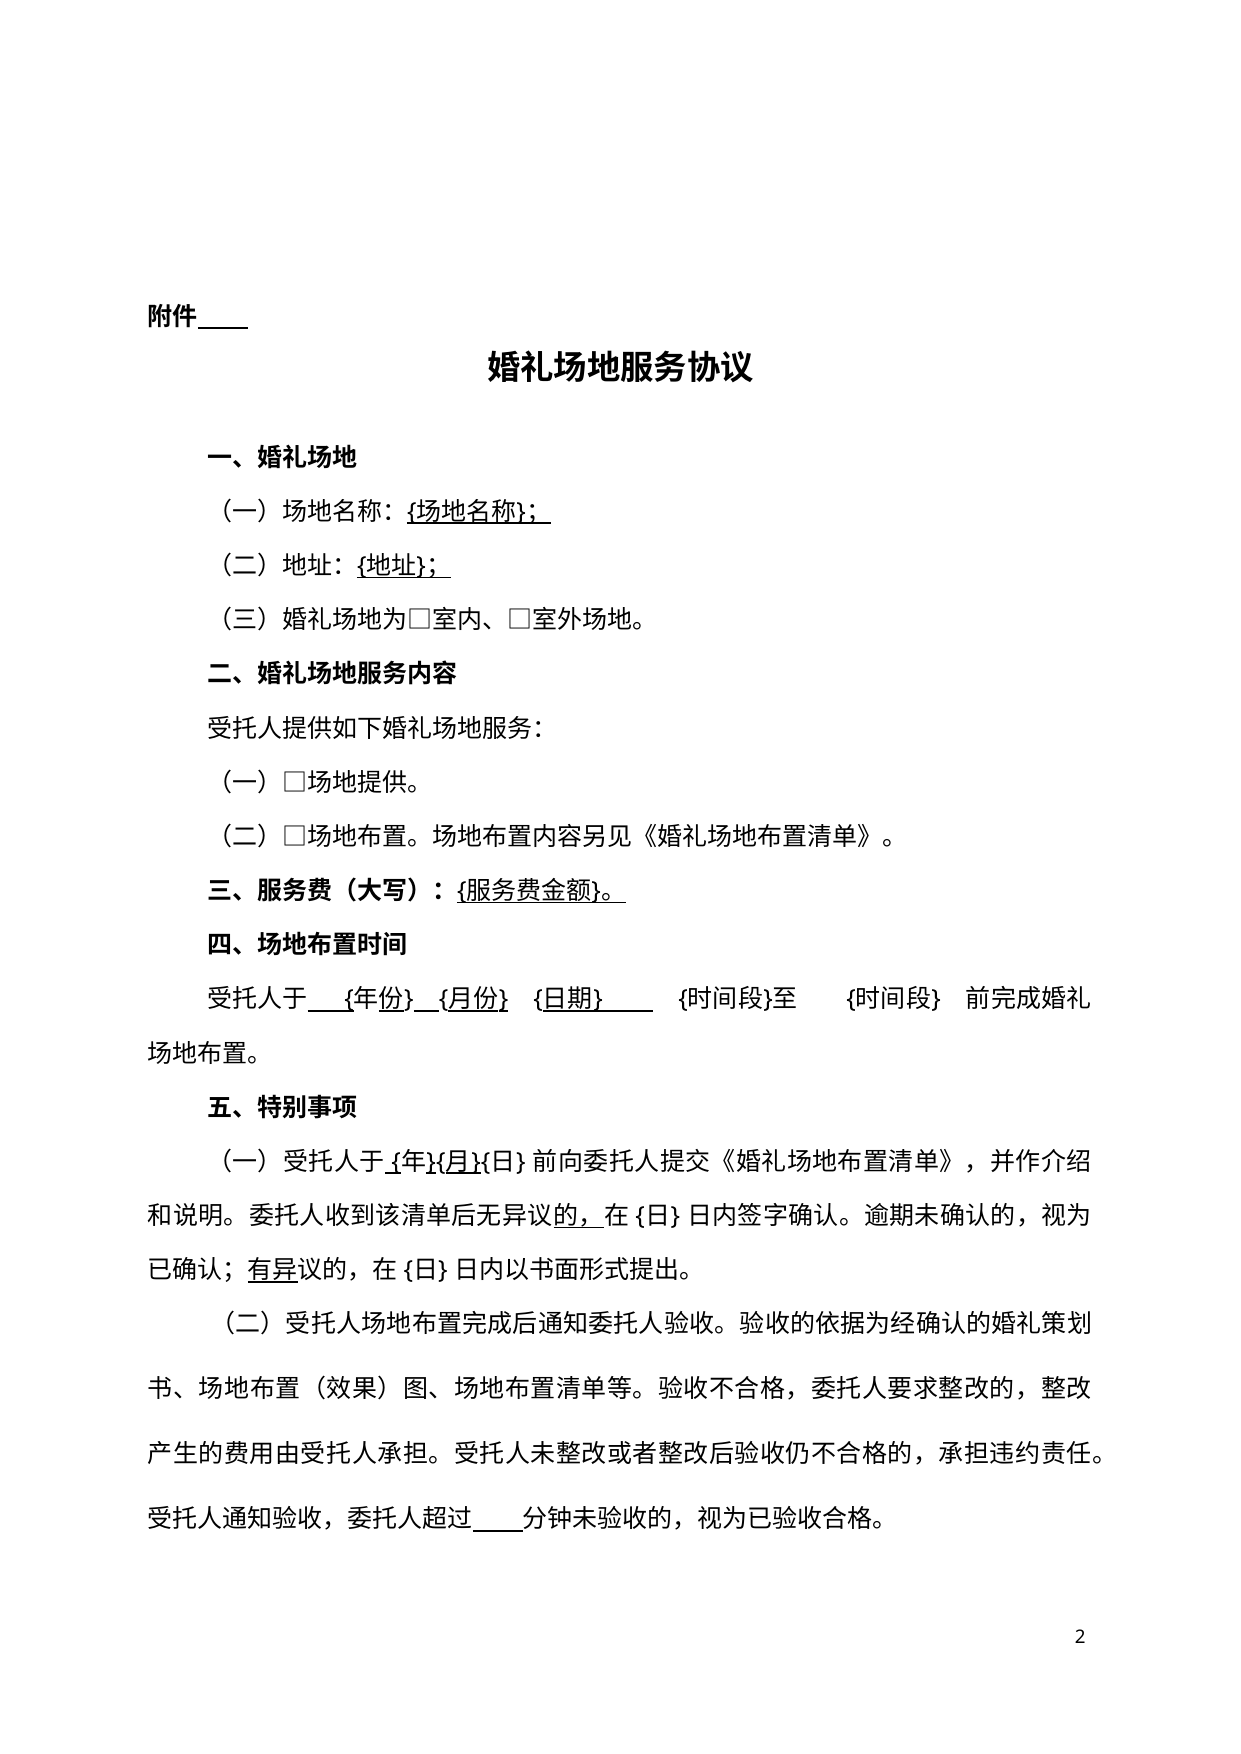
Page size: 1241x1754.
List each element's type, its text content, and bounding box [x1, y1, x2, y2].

text （一）□场地提供。 [148, 748, 1092, 802]
text （二）地址：{地址}； [148, 531, 1092, 585]
text 四、场地布置时间 [148, 910, 1092, 964]
text 附件 [148, 282, 1092, 336]
text （一）受托人于 {年}{月}{日} 前向委托人提交《婚礼场地布置清单》，并作介绍和说明。委托人收到该清单后无异议的，在 {日} 日内签字确认。逾期未确认的，视为已确认；有异议的，在 {日} 日内以书面形式提出。 [148, 1127, 1092, 1289]
text 婚礼场地服务协议 [148, 336, 1092, 390]
text 五、特别事项 [148, 1073, 1092, 1127]
text 一、婚礼场地 [148, 423, 1092, 477]
text （三）婚礼场地为□室内、□室外场地。 [148, 585, 1092, 639]
text 受托人于 {年份} {月份} {日期} {时间段}至 {时间段} 前完成婚礼场地布置。 [148, 964, 1092, 1073]
text （一）场地名称：{场地名称}； [148, 477, 1092, 531]
text 二、婚礼场地服务内容 [148, 639, 1092, 694]
text （二）受托人场地布置完成后通知委托人验收。验收的依据为经确认的婚礼策划书、场地布置（效果）图、场地布置清单等。验收不合格，委托人要求整改的，整改产生的费用由受托人承担。受托人未整改或者整改后验收仍不合格的，承担违约责任。受托人通知验收，委托人超过 分钟未验收的，视为已验收合格。 [148, 1289, 1092, 1549]
text （二）□场地布置。场地布置内容另见《婚礼场地布置清单》。 [148, 802, 1092, 856]
text 受托人提供如下婚礼场地服务： [148, 694, 1092, 748]
text 三、服务费（大写）：{服务费金额}。 [148, 856, 1092, 910]
